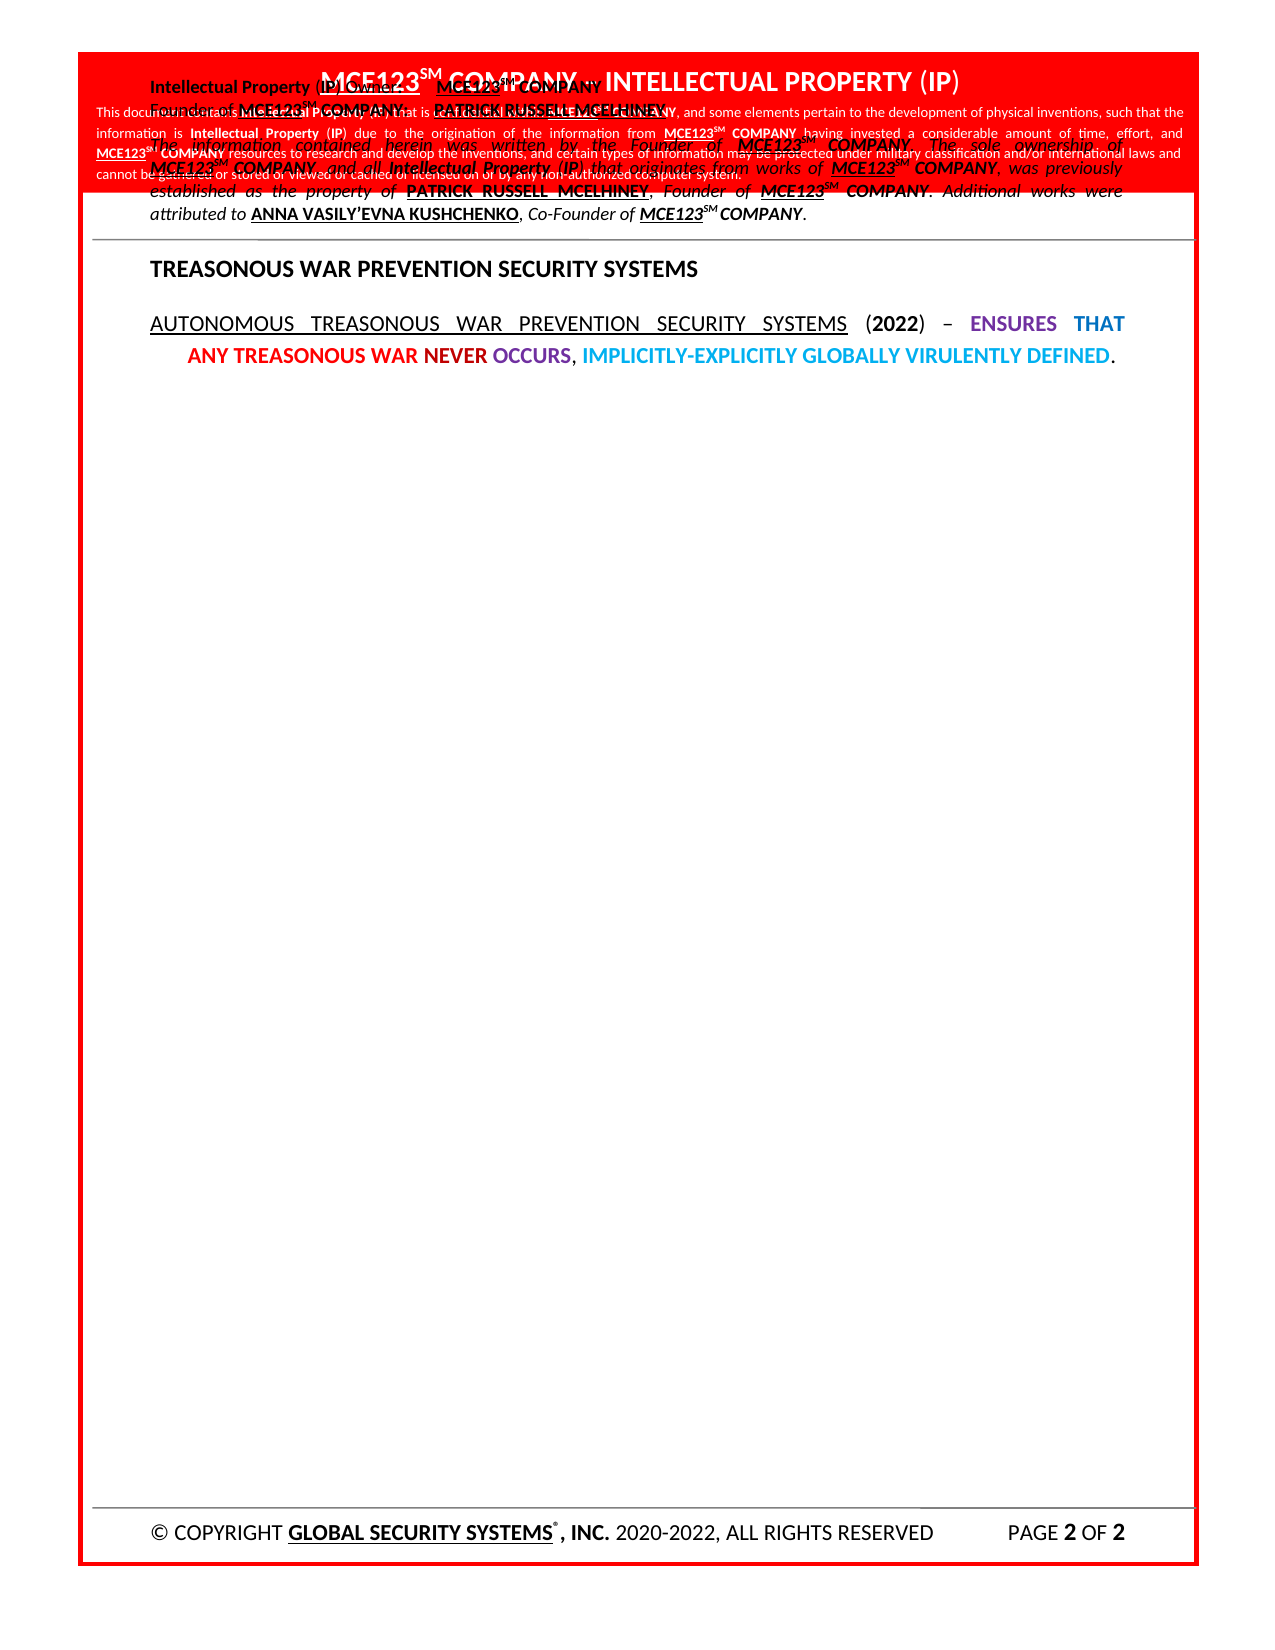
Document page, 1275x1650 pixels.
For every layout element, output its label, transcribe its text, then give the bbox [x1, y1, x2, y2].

text AUTONOMOUS TREASONOUS WAR PREVENTION SECURITY SYSTEMS (2022) – ENSURES THAT ANY TREASONOUS WAR NEVER OCCURS, IMPLICITLY-EXPLICITLY GLOBALLY VIRULENTLY DEFINED. [150, 309, 1125, 369]
text TREASONOUS WAR PREVENTION SECURITY SYSTEMS [150, 253, 1125, 284]
